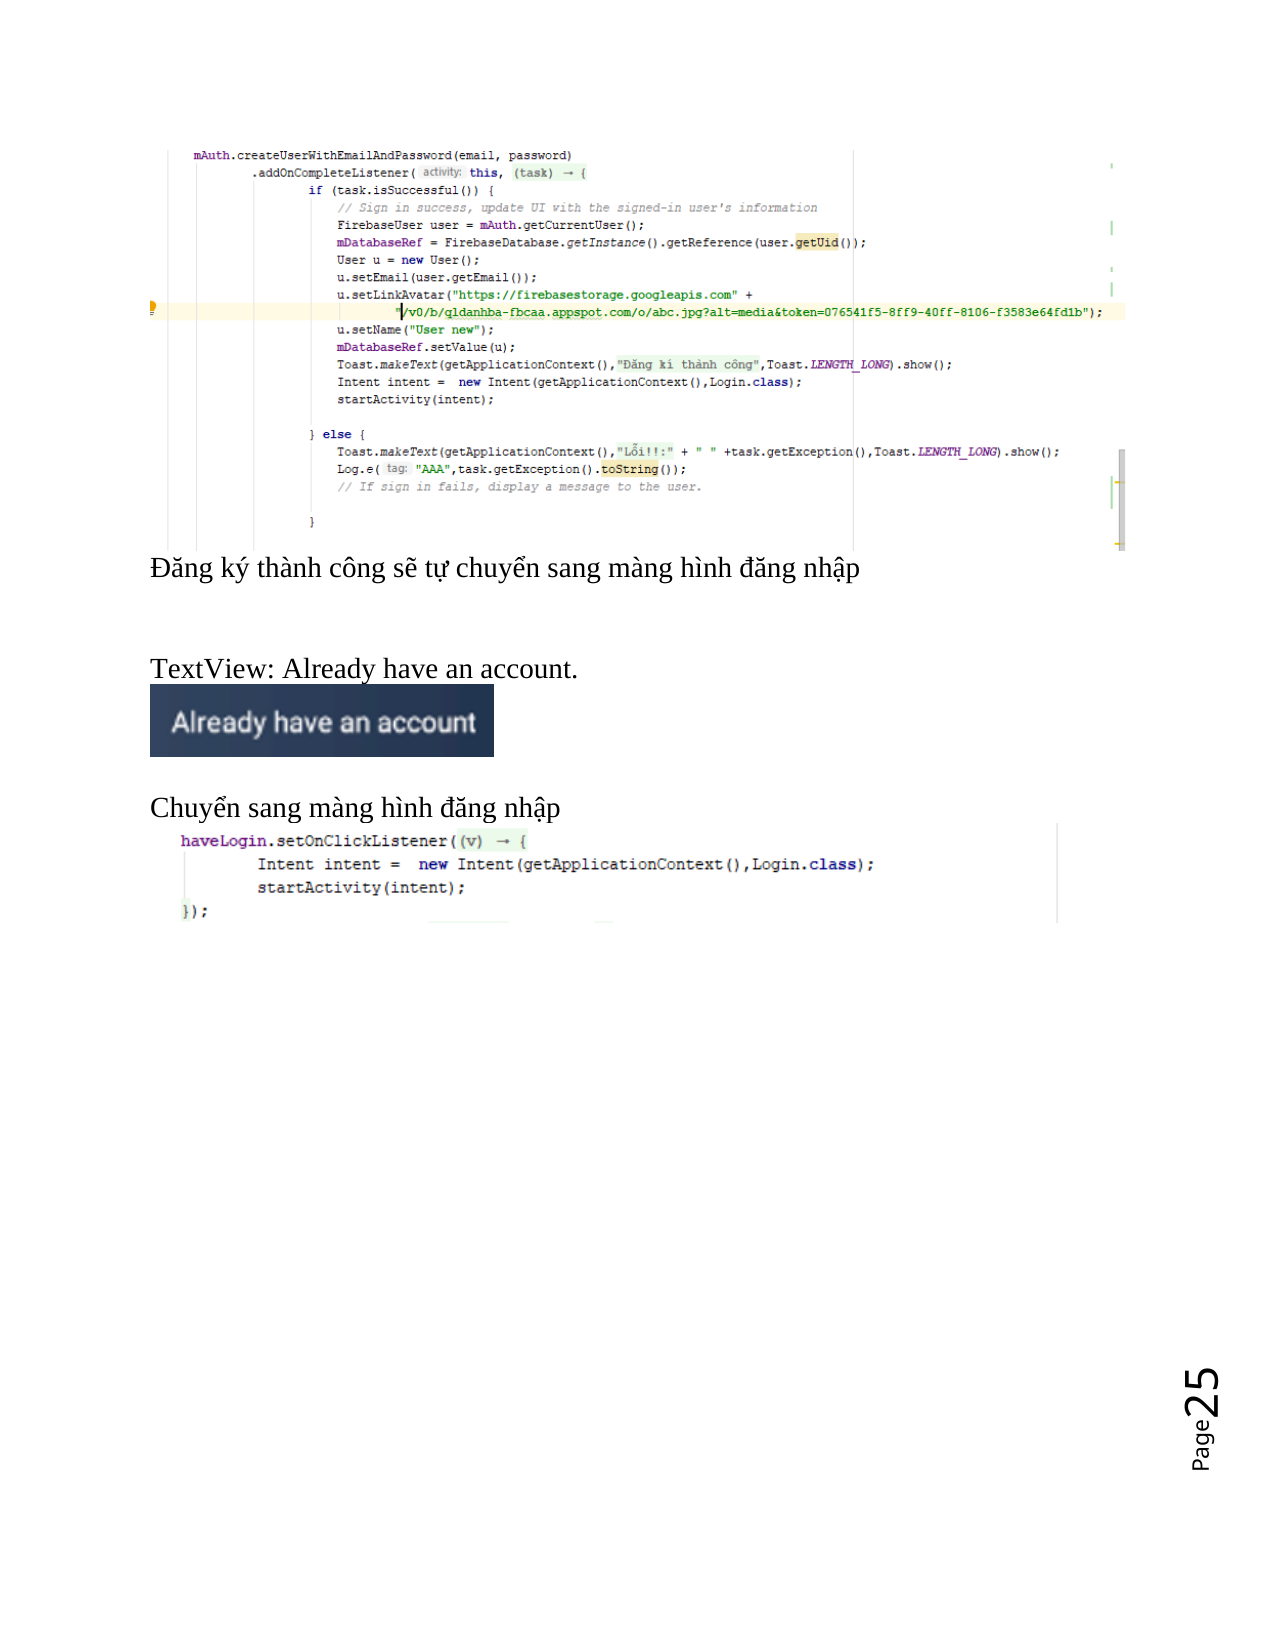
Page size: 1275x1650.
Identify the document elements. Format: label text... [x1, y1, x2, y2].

picture [150, 684, 494, 757]
picture [150, 823, 1125, 923]
picture [150, 150, 1125, 551]
text Chuyển sang màng hình đăng nhập [150, 790, 1125, 823]
text Đăng ký thành công sẽ tự chuyển sang màng hình đăng nhập [150, 551, 1125, 584]
text TextView: Already have an account. [150, 651, 1125, 685]
